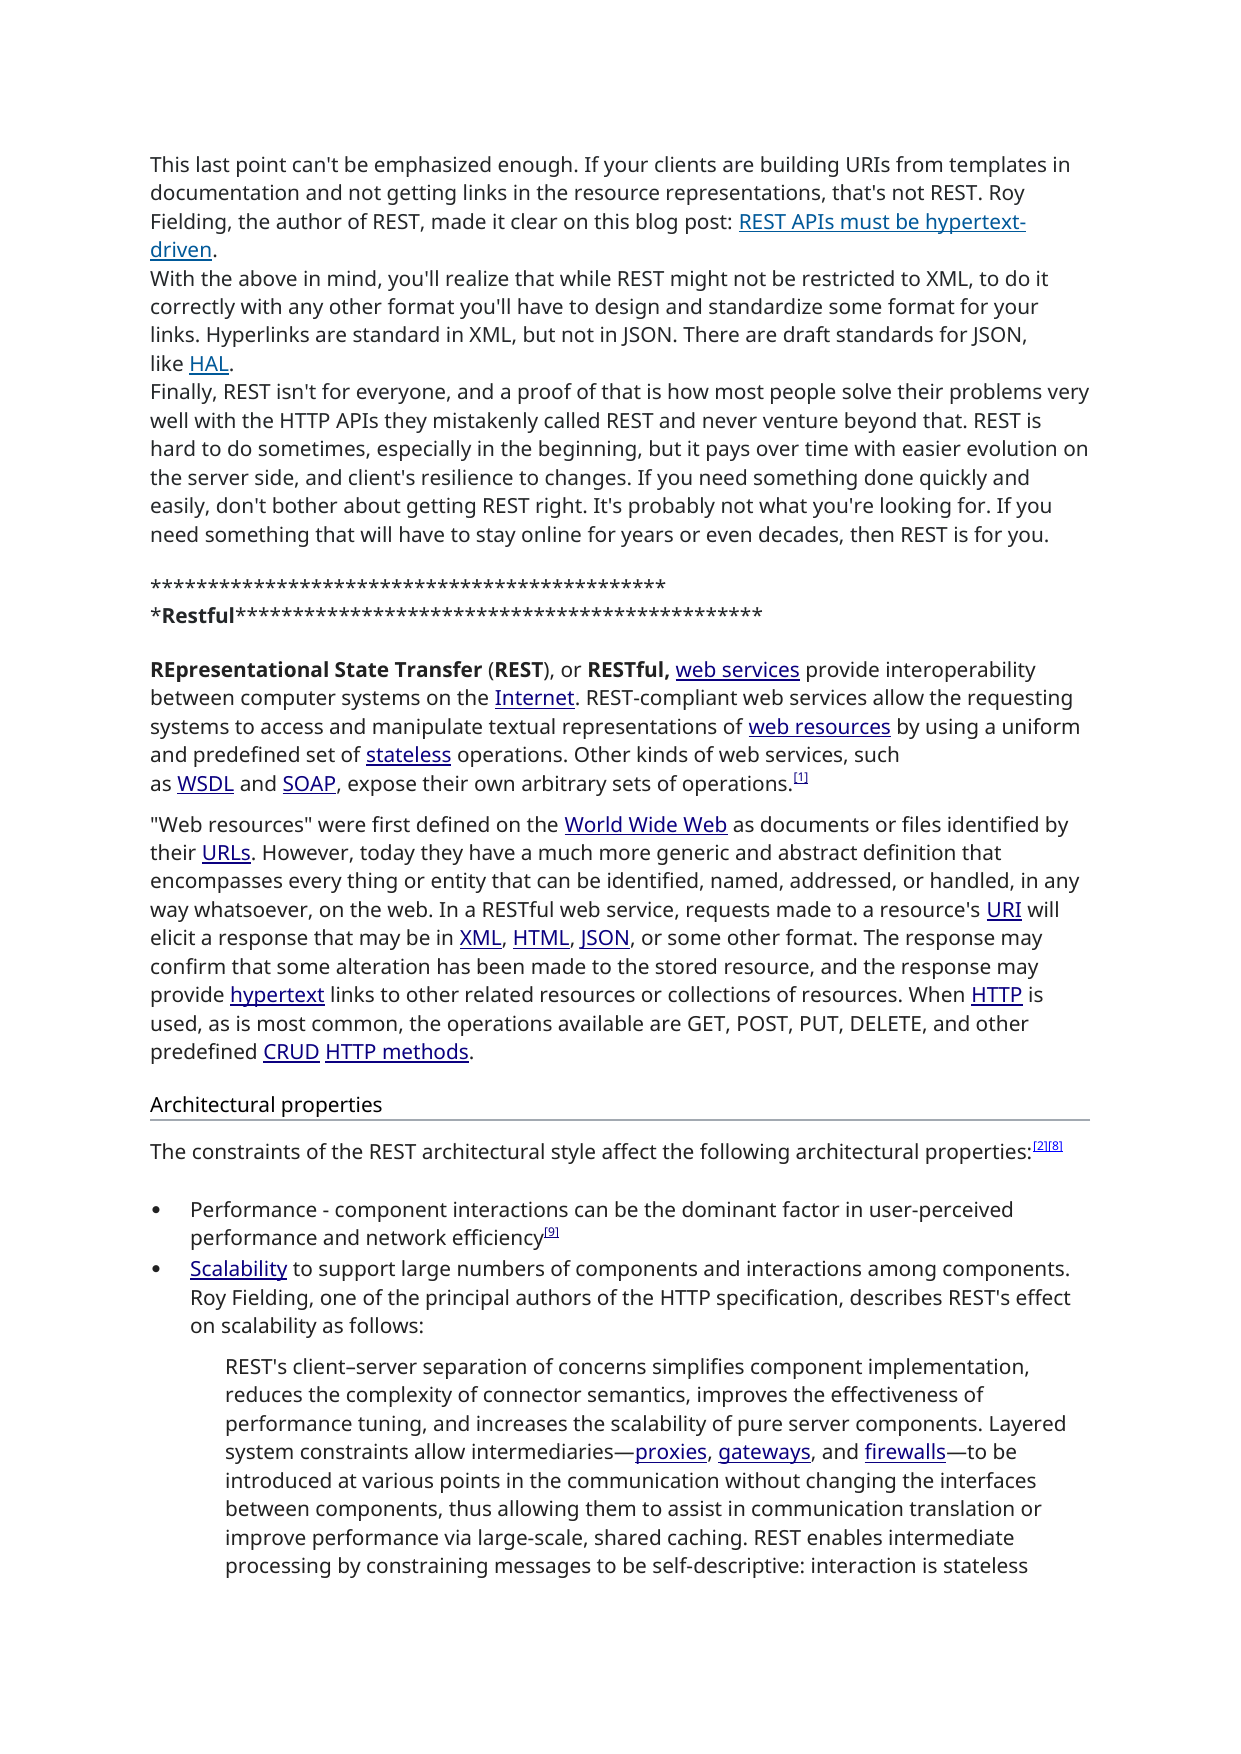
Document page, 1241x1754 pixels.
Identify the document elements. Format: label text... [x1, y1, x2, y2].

text This last point can't be emphasized enough. If your clients are building URIs from templates in documentation and not getting links in the resource representations, that's not REST. Roy Fielding, the author of REST, made it clear on this blog post: REST APIs must be hypertext-driven. [150, 150, 1090, 264]
text Finally, REST isn't for everyone, and a proof of that is how most people solve their problems very well with the HTTP APIs they mistakenly called REST and never venture beyond that. REST is hard to do sometimes, especially in the beginning, but it pays over time with easier evolution on the server side, and client's resilience to changes. If you need something done quickly and easily, don't bother about getting REST right. It's probably not what you're looking for. If you need something that will have to stay online for years or even decades, then REST is for you. [150, 377, 1090, 548]
subtitle Architectural properties [150, 1091, 1090, 1119]
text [225, 1352, 1090, 1579]
text REpresentational State Transfer (REST), or RESTful, web services provide interoperability between computer systems on the Internet. REST-compliant web services allow the requesting systems to access and manipulate textual representations of web resources by using a uniform and predefined set of stateless operations. Other kinds of web services, such as WSDL and SOAP, expose their own arbitrary sets of operations.[1] [150, 655, 1090, 797]
text The constraints of the REST architectural style affect the following architectural properties:[2][8] [150, 1137, 1090, 1166]
text With the above in mind, you'll realize that while REST might not be restricted to XML, to do it correctly with any other format you'll have to design and standardize some format for your links. Hyperlinks are standard in XML, but not in JSON. There are draft standards for JSON, like HAL. [150, 264, 1090, 377]
text "Web resources" were first defined on the World Wide Web as documents or files identified by their URLs. However, today they have a much more generic and abstract definition that encompasses every thing or entity that can be identified, named, addressed, or handled, in any way whatsoever, on the web. In a RESTful web service, requests made to a resource's URI will elicit a response that may be in XML, HTML, JSON, or some other format. The response may confirm that some alteration has been made to the stored resource, and the response may provide hypertext links to other related resources or collections of resources. When HTTP is used, as is most common, the operations available are GET, POST, PUT, DELETE, and other predefined CRUD HTTP methods. [150, 810, 1090, 1066]
text **********************************************Restful********************************************** [150, 573, 1090, 630]
list Scalability to support large numbers of components and interactions among components. Roy Fielding, one of the principal authors of the HTTP specification, describes REST's effect on scalability as follows: [152, 1254, 1090, 1339]
list Performance - component interactions can be the dominant factor in user-perceived performance and network efficiency[9] [152, 1195, 1090, 1252]
